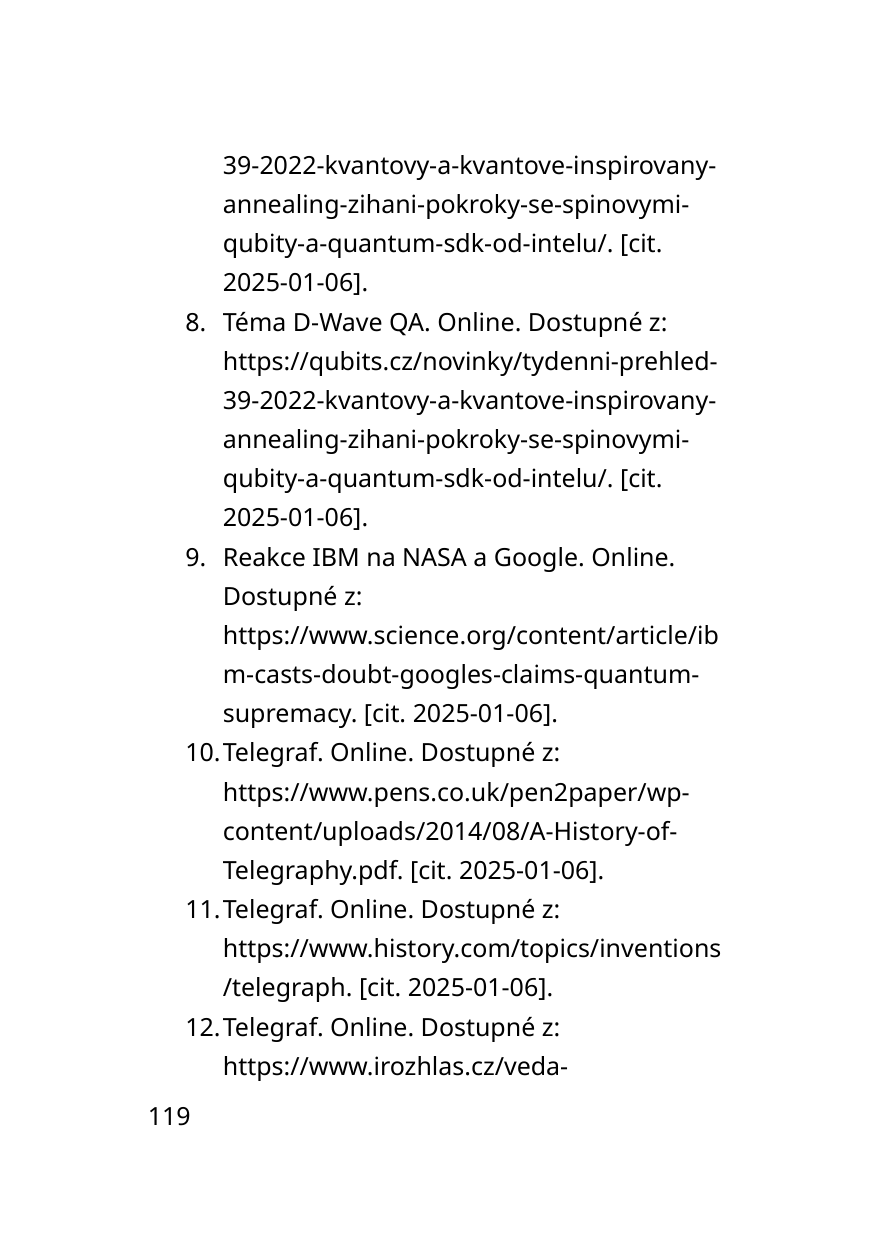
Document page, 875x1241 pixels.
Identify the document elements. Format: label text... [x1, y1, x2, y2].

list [185, 148, 726, 299]
list Reakce IBM na NASA a Google. Online. Dostupné z: https://www.science.org/content/article/ibm-casts-doubt-googles-claims-quantum-supremacy. [cit. 2025-01-06]. [185, 539, 726, 730]
list Telegraf. Online. Dostupné z: https://www.history.com/topics/inventions/telegraph. [cit. 2025-01-06]. [185, 892, 726, 1004]
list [185, 1009, 726, 1082]
list Telegraf. Online. Dostupné z: https://www.pens.co.uk/pen2paper/wp-content/uploads/2014/08/A-History-of-Telegraphy.pdf. [cit. 2025-01-06]. [185, 735, 726, 887]
